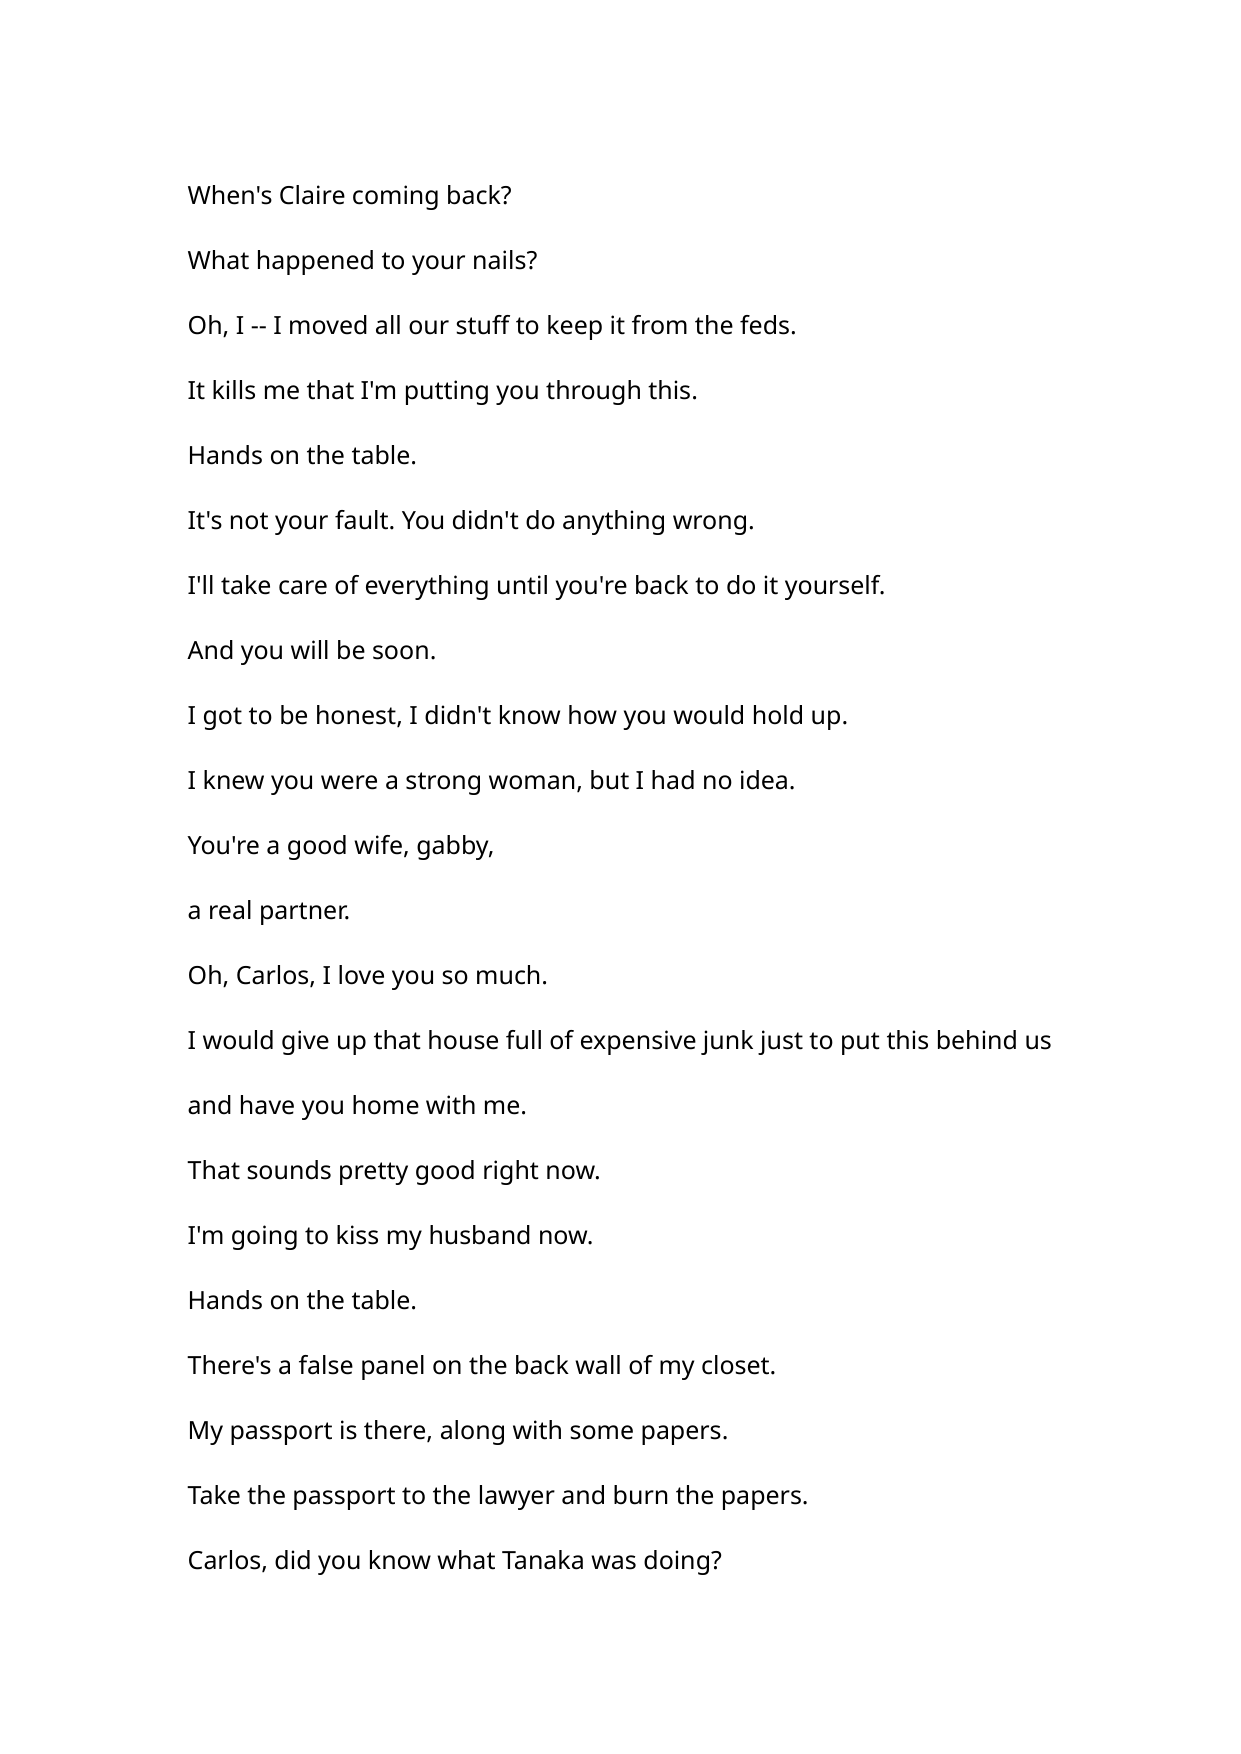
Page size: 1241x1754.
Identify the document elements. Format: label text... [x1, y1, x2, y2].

text What happened to your nails? [187, 227, 1053, 292]
text It's not your fault. You didn't do anything wrong. [187, 487, 1053, 552]
text I'm going to kiss my husband now. [187, 1202, 1053, 1267]
text Hands on the table. [187, 422, 1053, 487]
text My passport is there, along with some papers. [187, 1397, 1053, 1462]
text Take the passport to the lawyer and burn the papers. [187, 1462, 1053, 1527]
text I'll take care of everything until you're back to do it yourself. [187, 552, 1053, 617]
text When's Claire coming back? [187, 162, 1053, 227]
text Oh, I -- I moved all our stuff to keep it from the feds. [187, 292, 1053, 357]
text That sounds pretty good right now. [187, 1137, 1053, 1202]
text Carlos, did you know what Tanaka was doing? [187, 1527, 1053, 1592]
text You're a good wife, gabby, [187, 812, 1053, 877]
text Hands on the table. [187, 1267, 1053, 1332]
text a real partner. [187, 877, 1053, 942]
text There's a false panel on the back wall of my closet. [187, 1332, 1053, 1397]
text Oh, Carlos, I love you so much. [187, 942, 1053, 1007]
text and have you home with me. [187, 1072, 1053, 1137]
text I would give up that house full of expensive junk just to put this behind us [187, 1007, 1053, 1072]
text I got to be honest, I didn't know how you would hold up. [187, 682, 1053, 747]
text And you will be soon. [187, 617, 1053, 682]
text It kills me that I'm putting you through this. [187, 357, 1053, 422]
text I knew you were a strong woman, but I had no idea. [187, 747, 1053, 812]
